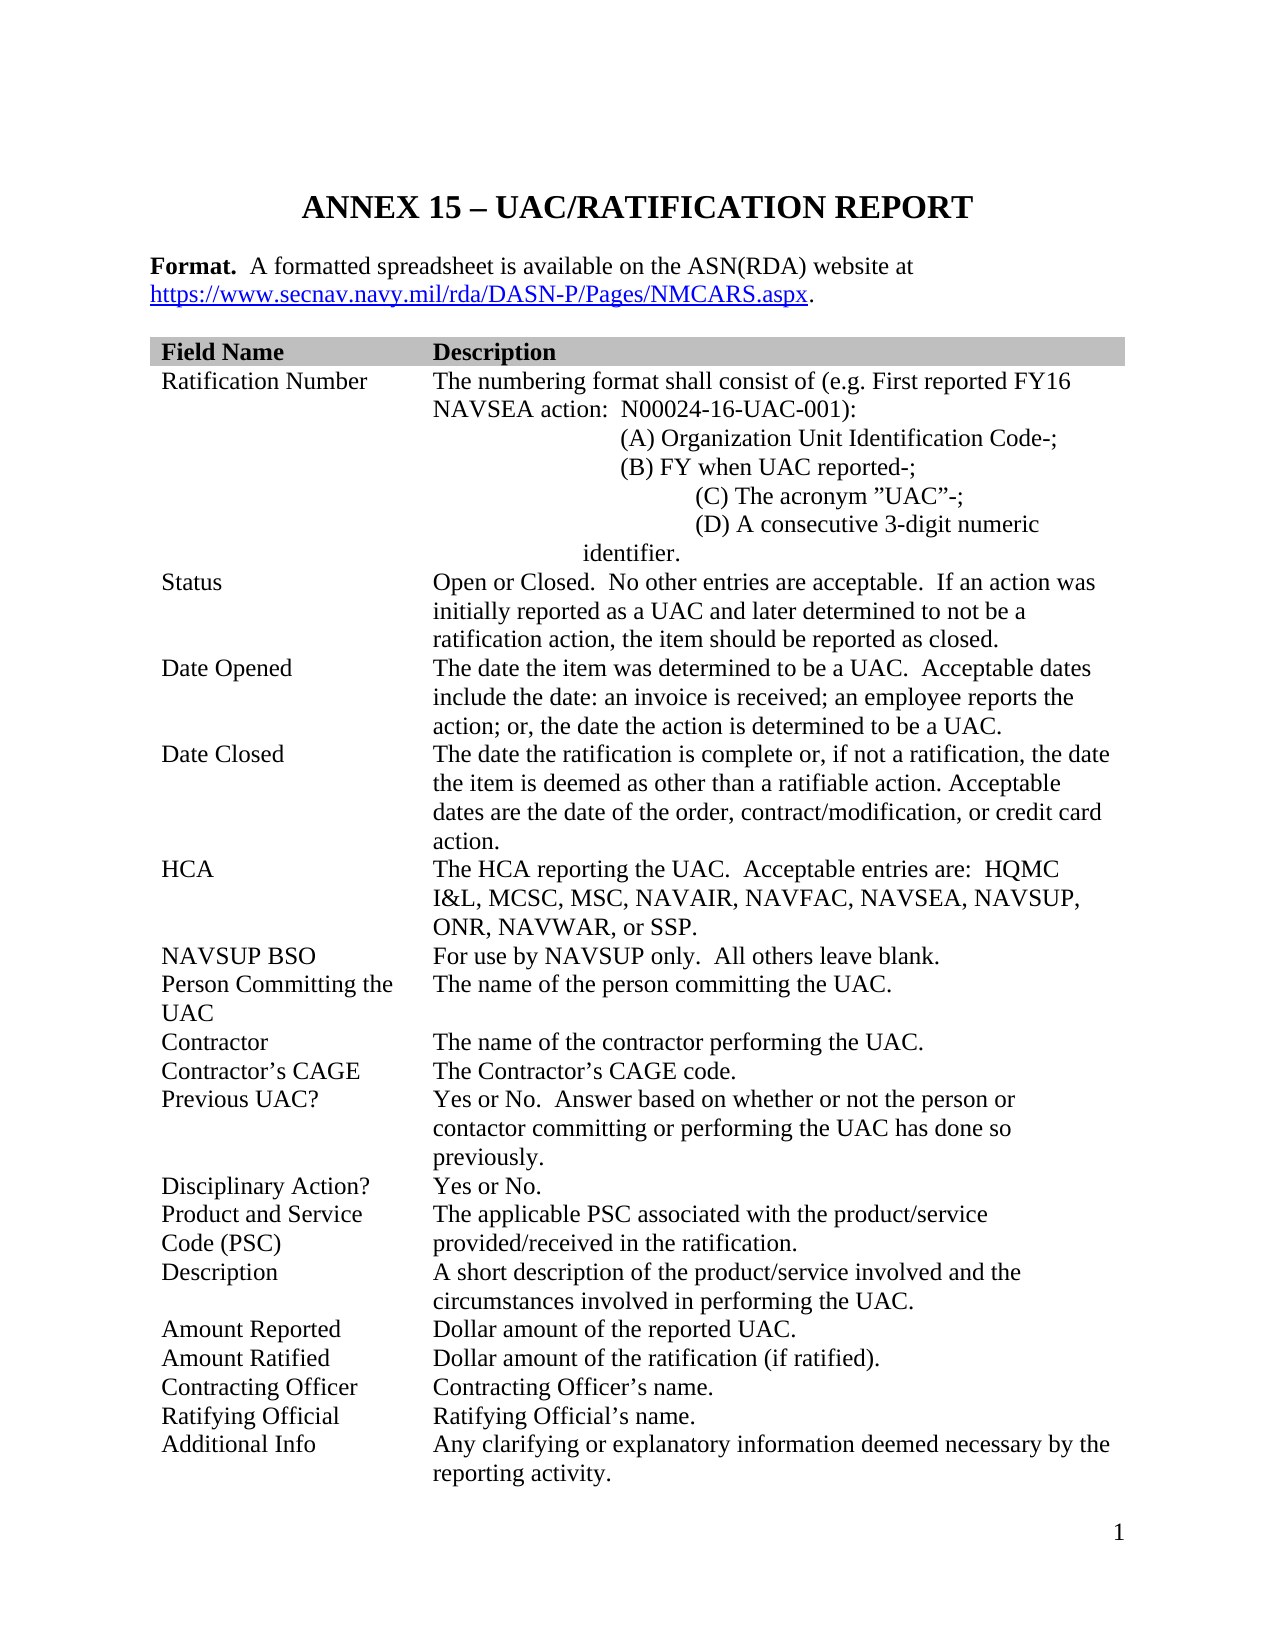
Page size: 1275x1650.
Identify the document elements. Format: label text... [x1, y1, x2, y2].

table_cell Date Closed [150, 740, 421, 854]
table_cell Contractor’s CAGE [150, 1056, 421, 1084]
text Format. A formatted spreadsheet is available on the ASN(RDA) website at https://www.secnav.navy.mil/rda/DASN-P/Pages/NMCARS.aspx. [150, 251, 1125, 308]
table_cell Ratification Number [150, 366, 421, 567]
table_cell Disciplinary Action? [150, 1171, 421, 1199]
table_cell Any clarifying or explanatory information deemed necessary by the reporting activity. [421, 1430, 1125, 1487]
subtitle ANNEX 15 – UAC/RATIFICATION REPORT [150, 187, 1125, 226]
table_cell Ratifying Official’s name. [421, 1401, 1125, 1429]
table_cell The Contractor’s CAGE code. [421, 1056, 1125, 1084]
table_cell A short description of the product/service involved and the circumstances involved in performing the UAC. [421, 1257, 1125, 1314]
table_cell Previous UAC? [150, 1085, 421, 1171]
table_cell For use by NAVSUP only. All others leave blank. [421, 941, 1125, 969]
table_header Field Name [150, 337, 421, 366]
table_cell The date the ratification is complete or, if not a ratification, the date the item is deemed as other than a ratifiable action. Acceptable dates are the date of the order, contract/modification, or credit card action. [421, 740, 1125, 854]
table_cell Person Committing the UAC [150, 970, 421, 1027]
table_cell Product and Service Code (PSC) [150, 1200, 421, 1257]
table_header Description [421, 337, 1125, 366]
table_cell Description [150, 1257, 421, 1314]
table_cell Date Opened [150, 653, 421, 739]
table_cell The name of the person committing the UAC. [421, 970, 1125, 1027]
table_cell The numbering format shall consist of (e.g. First reported FY16 NAVSEA action: N00024-16-UAC-001): (A) Organization Unit Identification Code-; (B) FY when UAC reported-; (C) The acronym ”UAC”-; (D) A consecutive 3-digit numeric identifier. [421, 366, 1125, 567]
table_cell The HCA reporting the UAC. Acceptable entries are: HQMC I&L, MCSC, MSC, NAVAIR, NAVFAC, NAVSEA, NAVSUP, ONR, NAVWAR, or SSP. [421, 855, 1125, 941]
table_cell Contractor [150, 1027, 421, 1056]
table_cell The date the item was determined to be a UAC. Acceptable dates include the date: an invoice is received; an employee reports the action; or, the date the action is determined to be a UAC. [421, 653, 1125, 739]
table_cell Amount Reported [150, 1315, 421, 1343]
table_cell Additional Info [150, 1430, 421, 1487]
table_cell Open or Closed. No other entries are acceptable. If an action was initially reported as a UAC and later determined to not be a ratification action, the item should be reported as closed. [421, 567, 1125, 653]
table_cell NAVSUP BSO [150, 941, 421, 969]
table_cell Status [150, 567, 421, 653]
table_cell Dollar amount of the ratification (if ratified). [421, 1343, 1125, 1372]
table_cell Yes or No. Answer based on whether or not the person or contactor committing or performing the UAC has done so previously. [421, 1085, 1125, 1171]
table_cell HCA [150, 855, 421, 941]
table_cell Yes or No. [421, 1171, 1125, 1199]
table_cell Ratifying Official [150, 1401, 421, 1429]
table_cell Dollar amount of the reported UAC. [421, 1315, 1125, 1343]
table_cell The name of the contractor performing the UAC. [421, 1027, 1125, 1056]
table_cell The applicable PSC associated with the product/service provided/received in the ratification. [421, 1200, 1125, 1257]
table_cell Contracting Officer’s name. [421, 1372, 1125, 1401]
table_cell Amount Ratified [150, 1343, 421, 1372]
table_cell Contracting Officer [150, 1372, 421, 1401]
